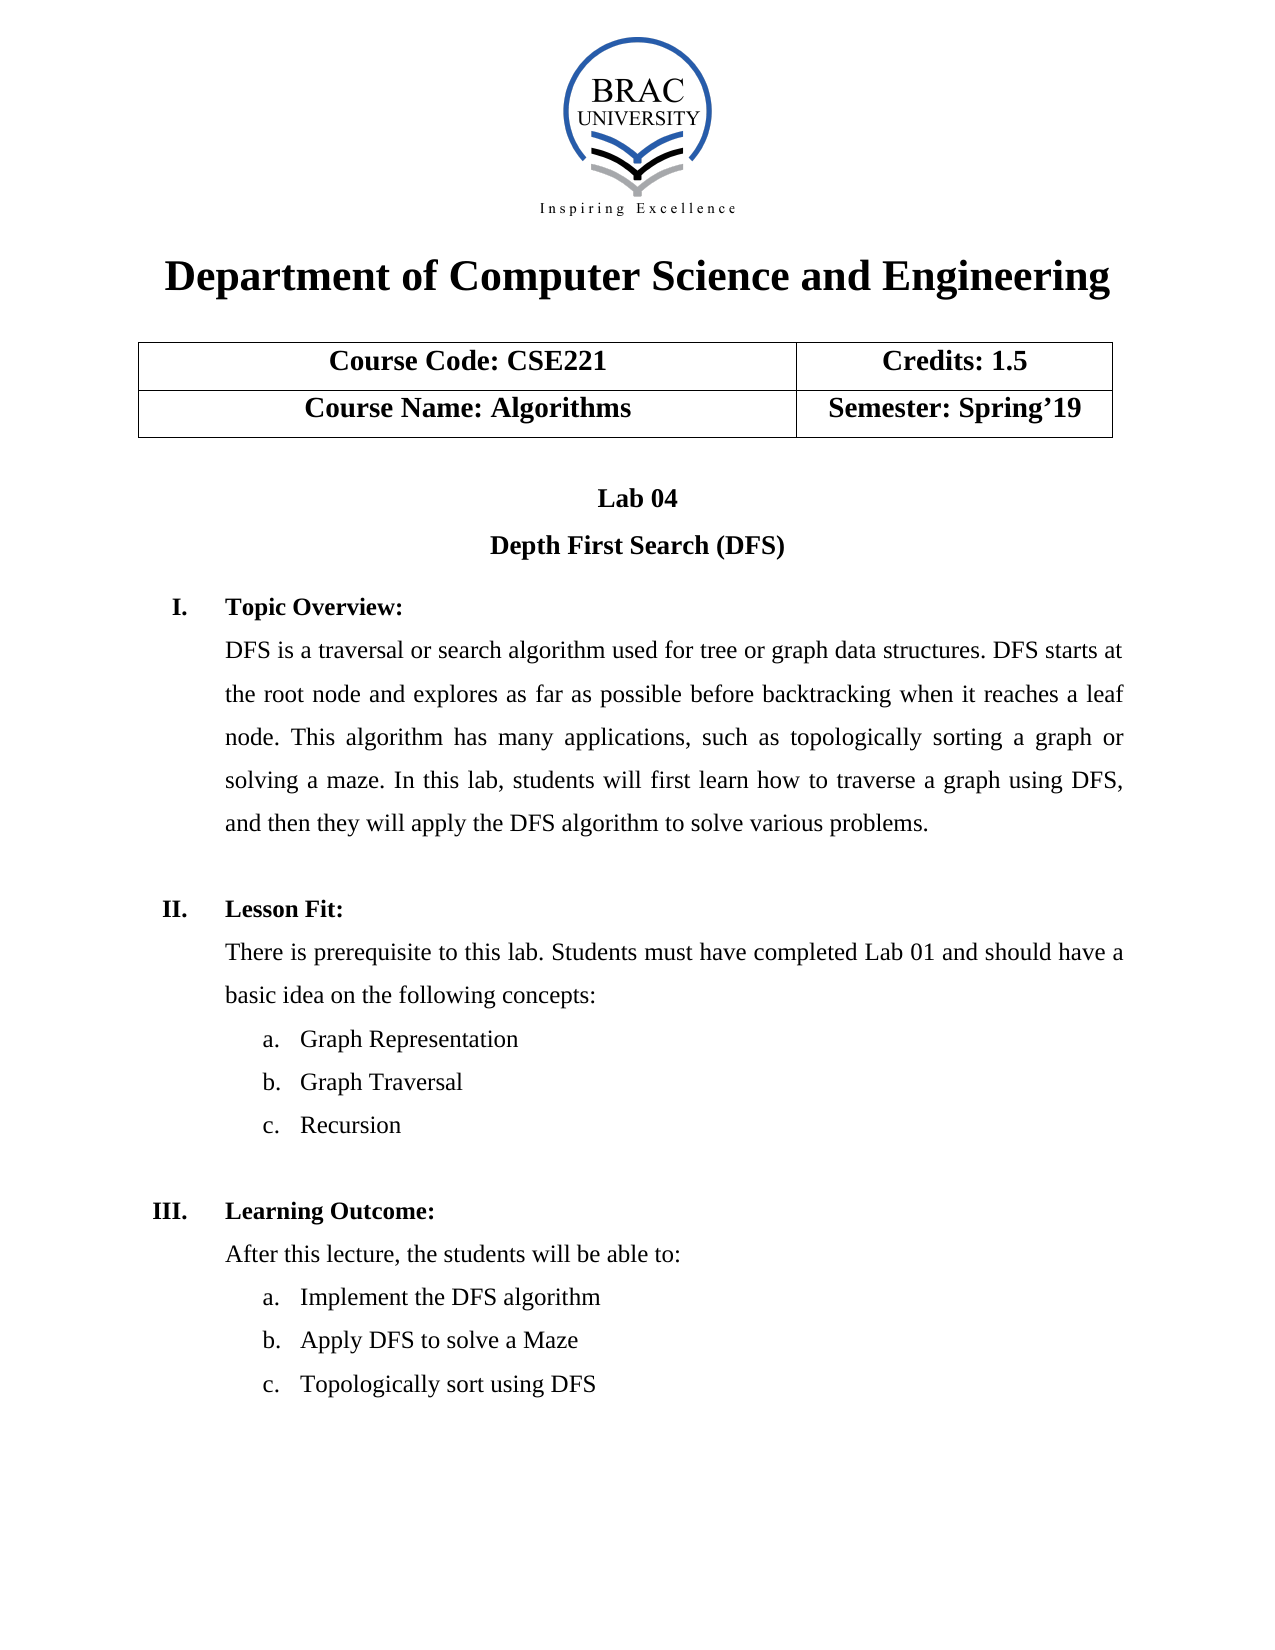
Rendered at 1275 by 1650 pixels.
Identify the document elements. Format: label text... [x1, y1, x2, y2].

table_header Course Code: CSE221 [139, 343, 796, 389]
table_cell Semester: Spring’19 [797, 391, 1112, 437]
list Graph Traversal [262, 1067, 1125, 1096]
list Recursion [262, 1110, 1125, 1139]
list Lesson Fit: [187, 894, 1125, 923]
table_cell Course Name: Algorithms [139, 391, 796, 437]
list Learning Outcome: [187, 1196, 1125, 1225]
list Apply DFS to solve a Maze [262, 1326, 1125, 1354]
list Graph Representation [262, 1024, 1125, 1052]
table_header Credits: 1.5 [797, 343, 1112, 389]
list Topic Overview: [187, 592, 1125, 621]
list There is prerequisite to this lab. Students must have completed Lab 01 and should have a basic idea on the following concepts: [225, 937, 1125, 1009]
list Topologically sort using DFS [262, 1369, 1125, 1397]
list After this lecture, the students will be able to: [225, 1239, 1125, 1268]
text Department of Computer Science and Engineering [150, 250, 1125, 300]
list DFS is a traversal or search algorithm used for tree or graph data structures. DFS starts at the root node and explores as far as possible before backtracking when it reaches a leaf node. This algorithm has many applications, such as topologically sorting a graph or solving a maze. In this lab, students will first learn how to traverse a graph using DFS, and then they will apply the DFS algorithm to solve various problems. [225, 636, 1125, 837]
text Lab 04 Depth First Search (DFS) [150, 438, 1125, 560]
picture [540, 37, 735, 216]
list Implement the DFS algorithm [262, 1282, 1125, 1311]
